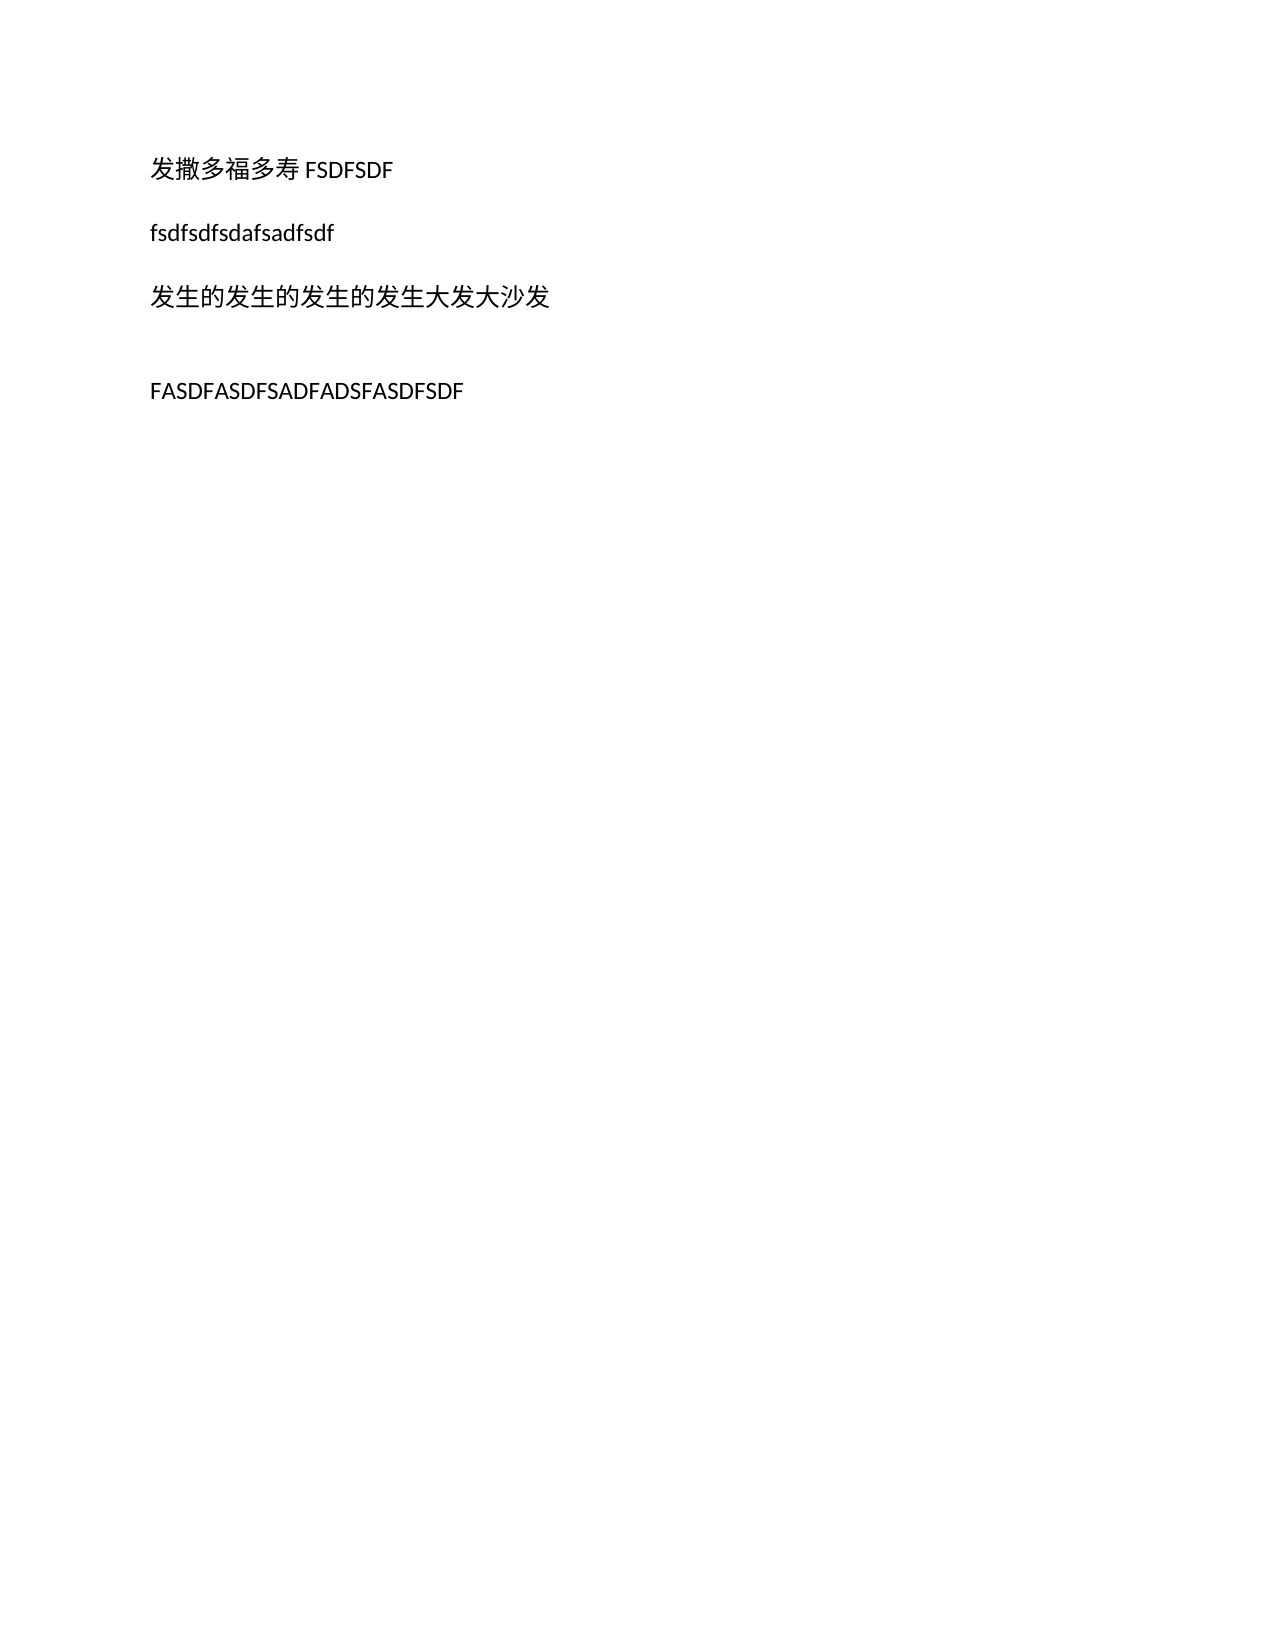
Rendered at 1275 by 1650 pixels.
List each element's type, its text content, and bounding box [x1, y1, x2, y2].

text fsdfsdfsdafsadfsdf [150, 217, 1125, 247]
text 发生的发生的发生的发生大发大沙发 [150, 278, 1125, 314]
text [150, 150, 1125, 186]
text FASDFASDFSADFADSFASDFSDF [150, 375, 1125, 406]
